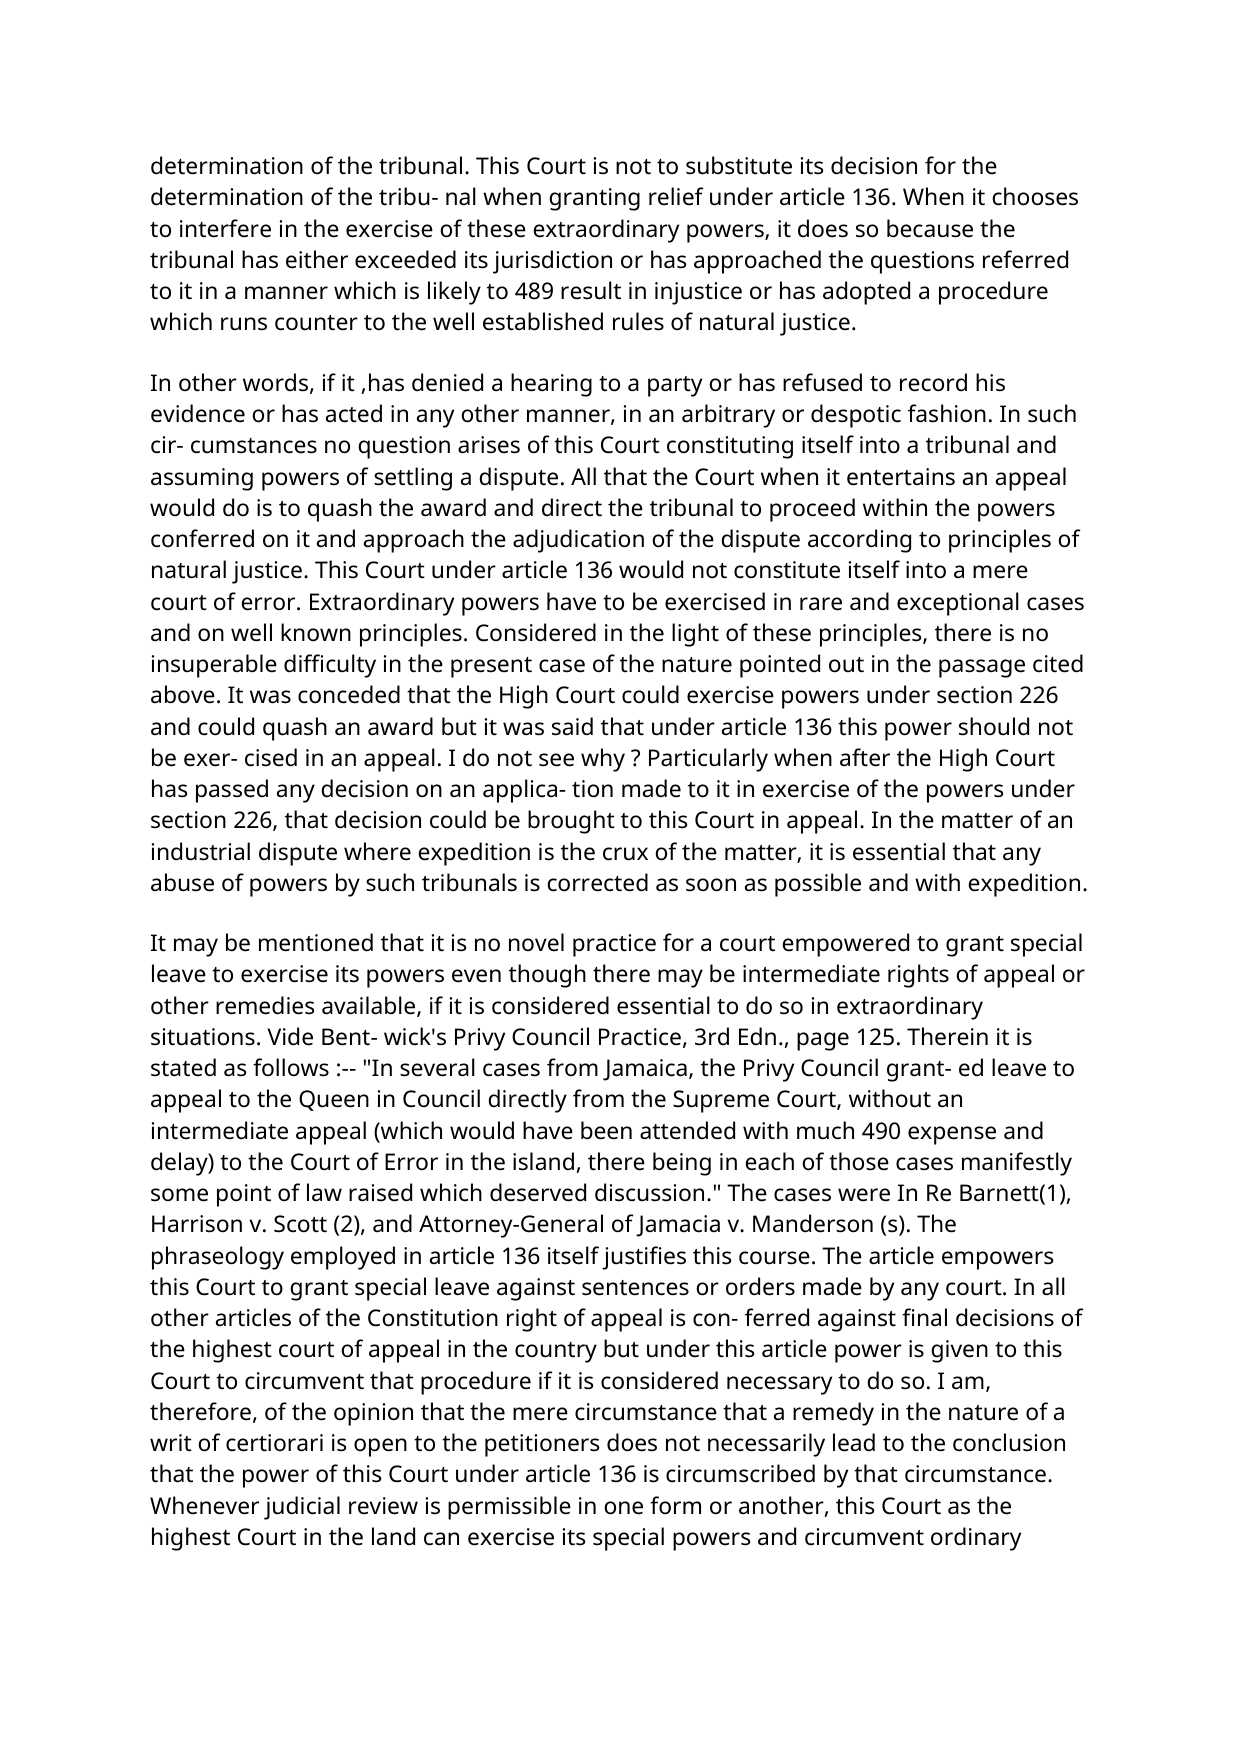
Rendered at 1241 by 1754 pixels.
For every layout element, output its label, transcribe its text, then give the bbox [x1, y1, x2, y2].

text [150, 150, 1090, 337]
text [150, 927, 1090, 1552]
text In other words, if it ,has denied a hearing to a party or has refused to record his evidence or has acted in any other manner, in an arbitrary or despotic fashion. In such cir- cumstances no question arises of this Court constituting itself into a tribunal and assuming powers of settling a dispute. All that the Court when it entertains an appeal would do is to quash the award and direct the tribunal to proceed within the powers conferred on it and approach the adjudication of the dispute according to principles of natural justice. This Court under article 136 would not constitute itself into a mere court of error. Extraordinary powers have to be exercised in rare and exceptional cases and on well known principles. Considered in the light of these principles, there is no insuperable difficulty in the present case of the nature pointed out in the passage cited above. It was conceded that the High Court could exercise powers under section 226 and could quash an award but it was said that under article 136 this power should not be exer- cised in an appeal. I do not see why ? Particularly when after the High Court has passed any decision on an applica- tion made to it in exercise of the powers under section 226, that decision could be brought to this Court in appeal. In the matter of an industrial dispute where expedition is the crux of the matter, it is essential that any abuse of powers by such tribunals is corrected as soon as possible and with expedition. [150, 367, 1090, 898]
